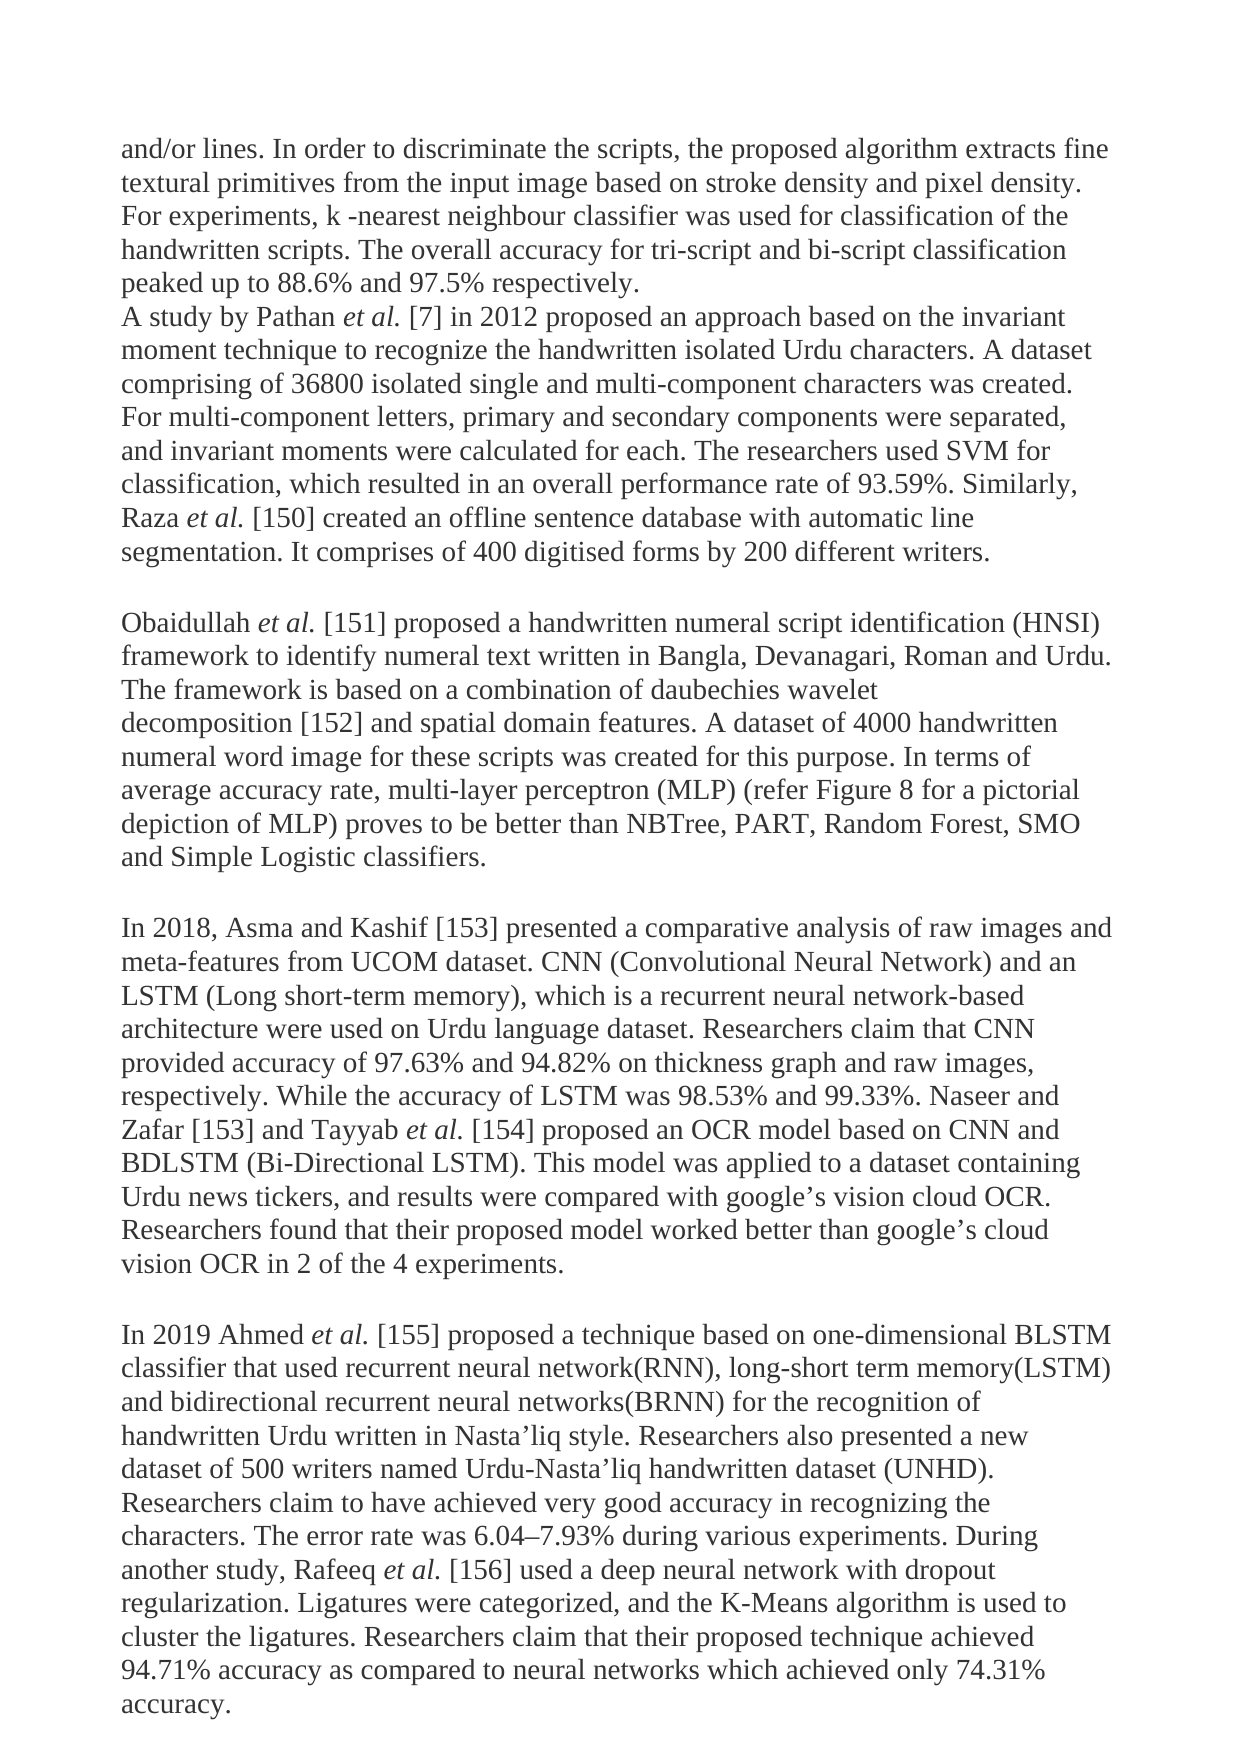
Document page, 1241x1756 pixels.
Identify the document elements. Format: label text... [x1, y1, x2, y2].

text In 2019 Ahmed et al. [155] proposed a technique based on one-dimensional BLSTM classifier that used recurrent neural network(RNN), long-short term memory(LSTM) and bidirectional recurrent neural networks(BRNN) for the recognition of handwritten Urdu written in Nasta’liq style. Researchers also presented a new dataset of 500 writers named Urdu-Nasta’liq handwritten dataset (UNHD). Researchers claim to have achieved very good accuracy in recognizing the characters. The error rate was 6.04–7.93% during various experiments. During another study, Rafeeq et al. [156] used a deep neural network with dropout regularization. Ligatures were categorized, and the K-Means algorithm is used to cluster the ligatures. Researchers claim that their proposed technique achieved 94.71% accuracy as compared to neural networks which achieved only 74.31% accuracy. [121, 1317, 1115, 1719]
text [121, 131, 1115, 299]
text Obaidullah et al. [151] proposed a handwritten numeral script identification (HNSI) framework to identify numeral text written in Bangla, Devanagari, Roman and Urdu. The framework is based on a combination of daubechies wavelet decomposition [152] and spatial domain features. A dataset of 4000 handwritten numeral word image for these scripts was created for this purpose. In terms of average accuracy rate, multi-layer perceptron (MLP) (refer Figure 8 for a pictorial depiction of MLP) proves to be better than NBTree, PART, Random Forest, SMO and Simple Logistic classifiers. [121, 605, 1115, 873]
text In 2018, Asma and Kashif [153] presented a comparative analysis of raw images and meta-features from UCOM dataset. CNN (Convolutional Neural Network) and an LSTM (Long short-term memory), which is a recurrent neural network-based architecture were used on Urdu language dataset. Researchers claim that CNN provided accuracy of 97.63% and 94.82% on thickness graph and raw images, respectively. While the accuracy of LSTM was 98.53% and 99.33%. Naseer and Zafar [153] and Tayyab et al. [154] proposed an OCR model based on CNN and BDLSTM (Bi-Directional LSTM). This model was applied to a dataset containing Urdu news tickers, and results were compared with google’s vision cloud OCR. Researchers found that their proposed model worked better than google’s cloud vision OCR in 2 of the 4 experiments. [121, 911, 1115, 1279]
text A study by Pathan et al. [7] in 2012 proposed an approach based on the invariant moment technique to recognize the handwritten isolated Urdu characters. A dataset comprising of 36800 isolated single and multi-component characters was created. For multi-component letters, primary and secondary components were separated, and invariant moments were calculated for each. The researchers used SVM for classification, which resulted in an overall performance rate of 93.59%. Similarly, Raza et al. [150] created an offline sentence database with automatic line segmentation. It comprises of 400 digitised forms by 200 different writers. [121, 299, 1115, 567]
